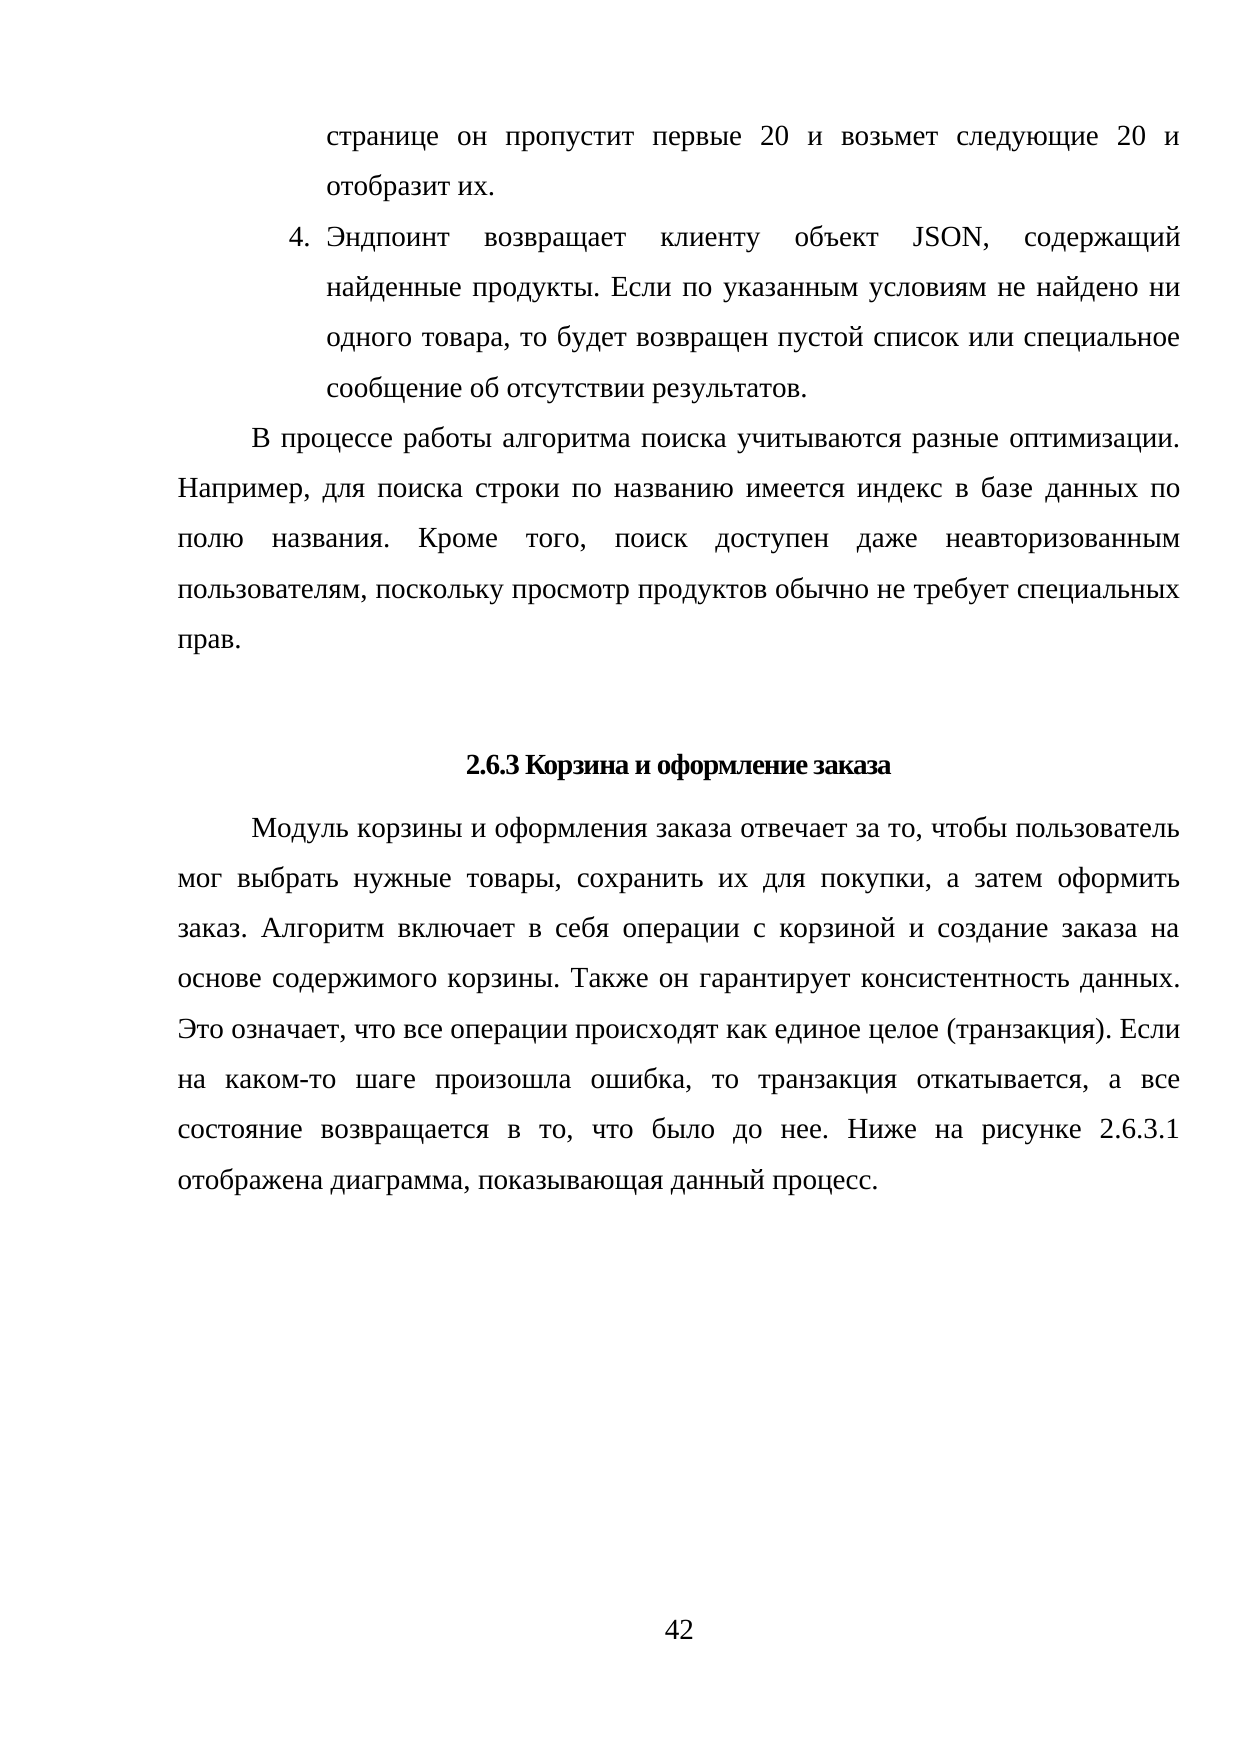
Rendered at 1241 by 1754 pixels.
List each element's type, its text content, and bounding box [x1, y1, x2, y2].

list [288, 118, 1181, 202]
text В процессе работы алгоритма поиска учитываются разные оптимизации. Например, для поиска строки по названию имеется индекс в базе данных по полю названия. Кроме того, поиск доступен даже неавторизованным пользователям, поскольку просмотр продуктов обычно не требует специальных прав. [177, 420, 1181, 655]
text Модуль корзины и оформления заказа отвечает за то, чтобы пользователь мог выбрать нужные товары, сохранить их для покупки, а затем оформить заказ. Алгоритм включает в себя операции с корзиной и создание заказа на основе содержимого корзины. Также он гарантирует консистентность данных. Это означает, что все операции происходят как единое целое (транзакция). Если на каком-то шаге произошла ошибка, то транзакция откатывается, а все состояние возвращается в то, что было до нее. Ниже на рисунке 2.6.3.1 отображена диаграмма, показывающая данный процесс. [177, 810, 1181, 1195]
list Эндпоинт возвращает клиенту объект JSON, содержащий найденные продукты. Если по указанным условиям не найдено ни одного товара, то будет возвращен пустой список или специальное сообщение об отсутствии результатов. [288, 219, 1181, 403]
text 2.6.3 Корзина и оформление заказа [177, 747, 1181, 780]
